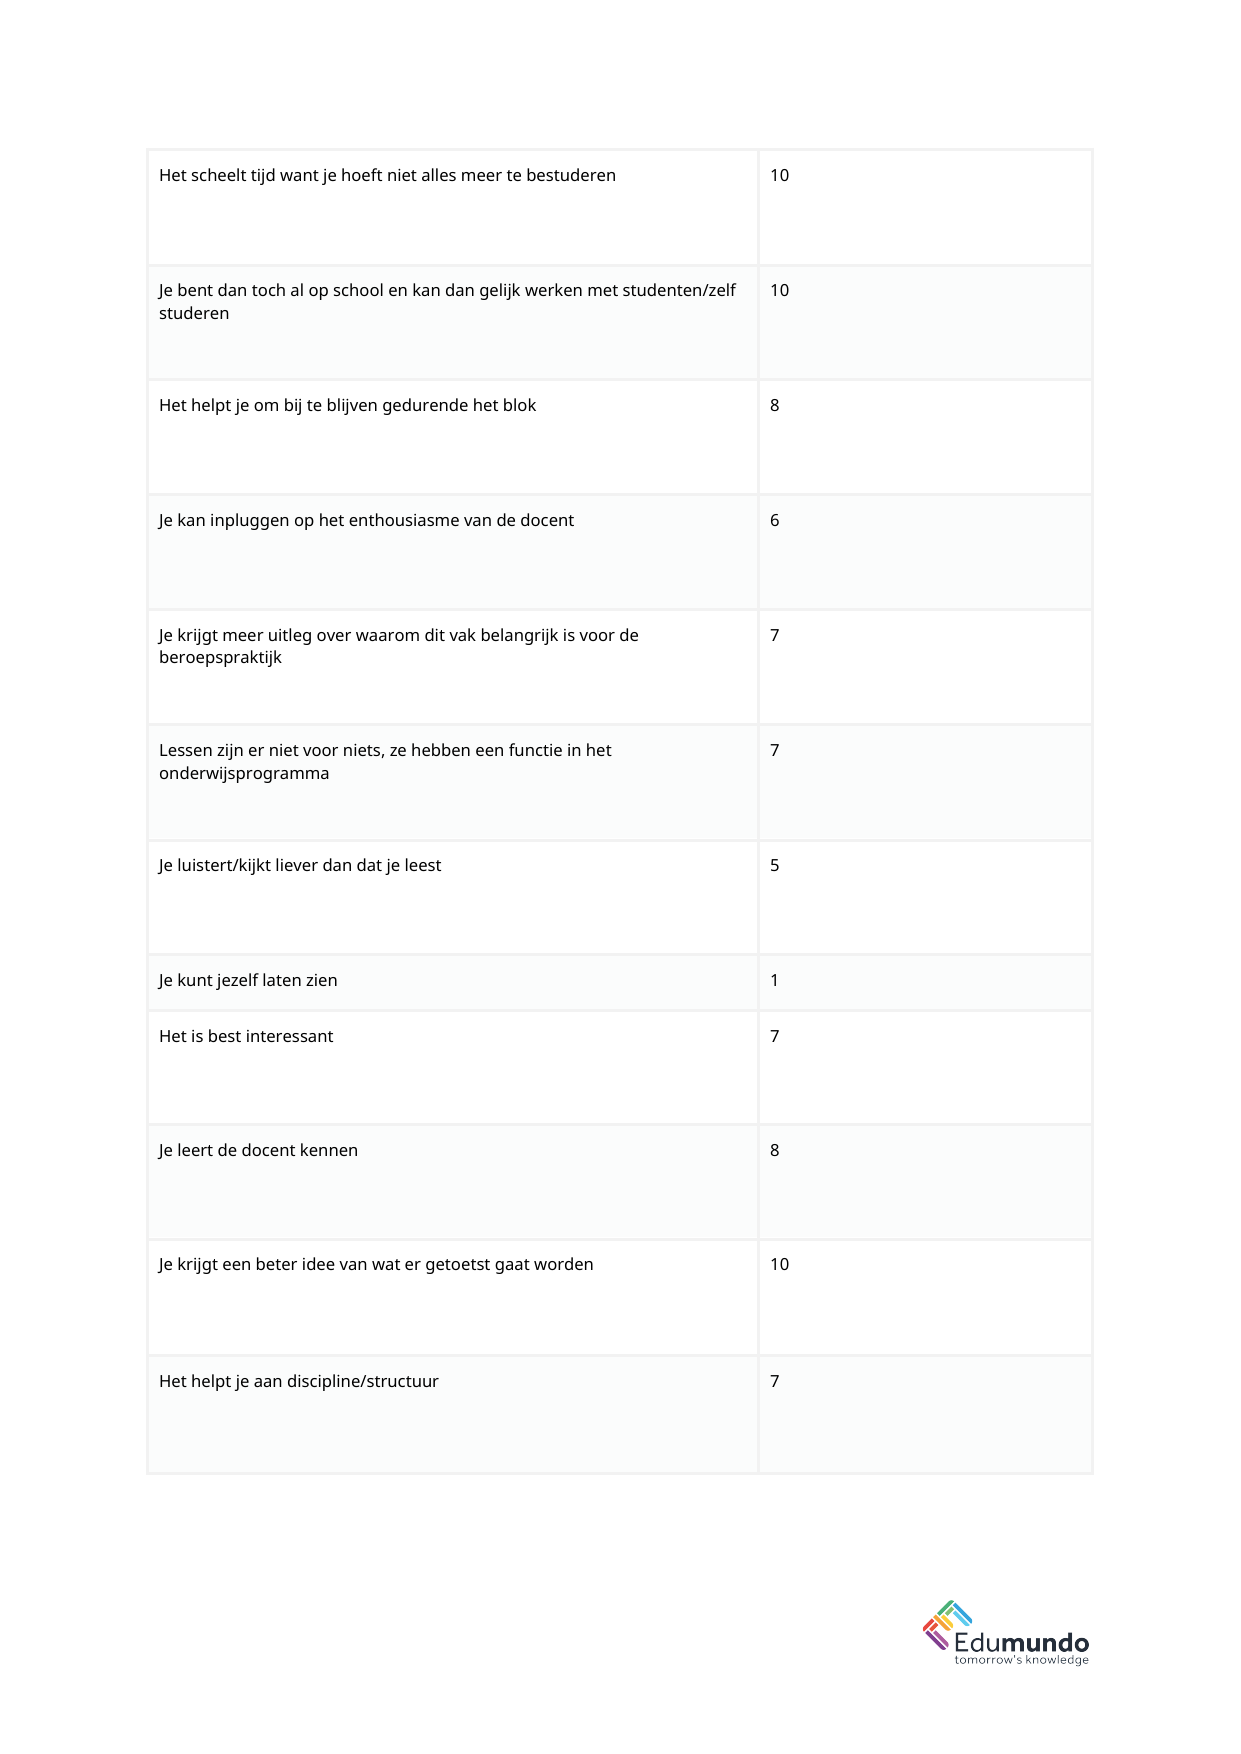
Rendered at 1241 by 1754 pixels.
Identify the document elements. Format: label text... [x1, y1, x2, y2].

table_cell Je luistert/kijkt liever dan dat je leest [149, 842, 757, 953]
table_cell Je krijgt een beter idee van wat er getoetst gaat worden [149, 1241, 757, 1354]
table_cell 7 [760, 1357, 1091, 1472]
table_cell 10 [760, 1241, 1091, 1354]
table_cell 8 [760, 1126, 1091, 1237]
table_cell 7 [760, 611, 1091, 723]
table_cell Lessen zijn er niet voor niets, ze hebben een functie in het onderwijsprogramma [149, 726, 757, 838]
table_cell 8 [760, 381, 1091, 493]
table_cell Het scheelt tijd want je hoeft niet alles meer te bestuderen [149, 151, 757, 263]
table_cell 7 [760, 726, 1091, 838]
table_cell Je krijgt meer uitleg over waarom dit vak belangrijk is voor de beroepspraktijk [149, 611, 757, 723]
table_cell Het helpt je om bij te blijven gedurende het blok [149, 381, 757, 493]
table_cell Je leert de docent kennen [149, 1126, 757, 1237]
table_cell 5 [760, 842, 1091, 953]
table_cell Het helpt je aan discipline/structuur [149, 1357, 757, 1472]
table_cell Het is best interessant [149, 1012, 757, 1123]
table_cell Je bent dan toch al op school en kan dan gelijk werken met studenten/zelf studeren [149, 267, 757, 378]
table_cell 10 [760, 267, 1091, 378]
table_cell 6 [760, 496, 1091, 608]
table_cell 10 [760, 151, 1091, 263]
table_cell 1 [760, 956, 1091, 1009]
table_cell Je kan inpluggen op het enthousiasme van de docent [149, 496, 757, 608]
table_cell 7 [760, 1012, 1091, 1123]
picture [918, 1597, 1093, 1668]
table_cell Je kunt jezelf laten zien [149, 956, 757, 1009]
